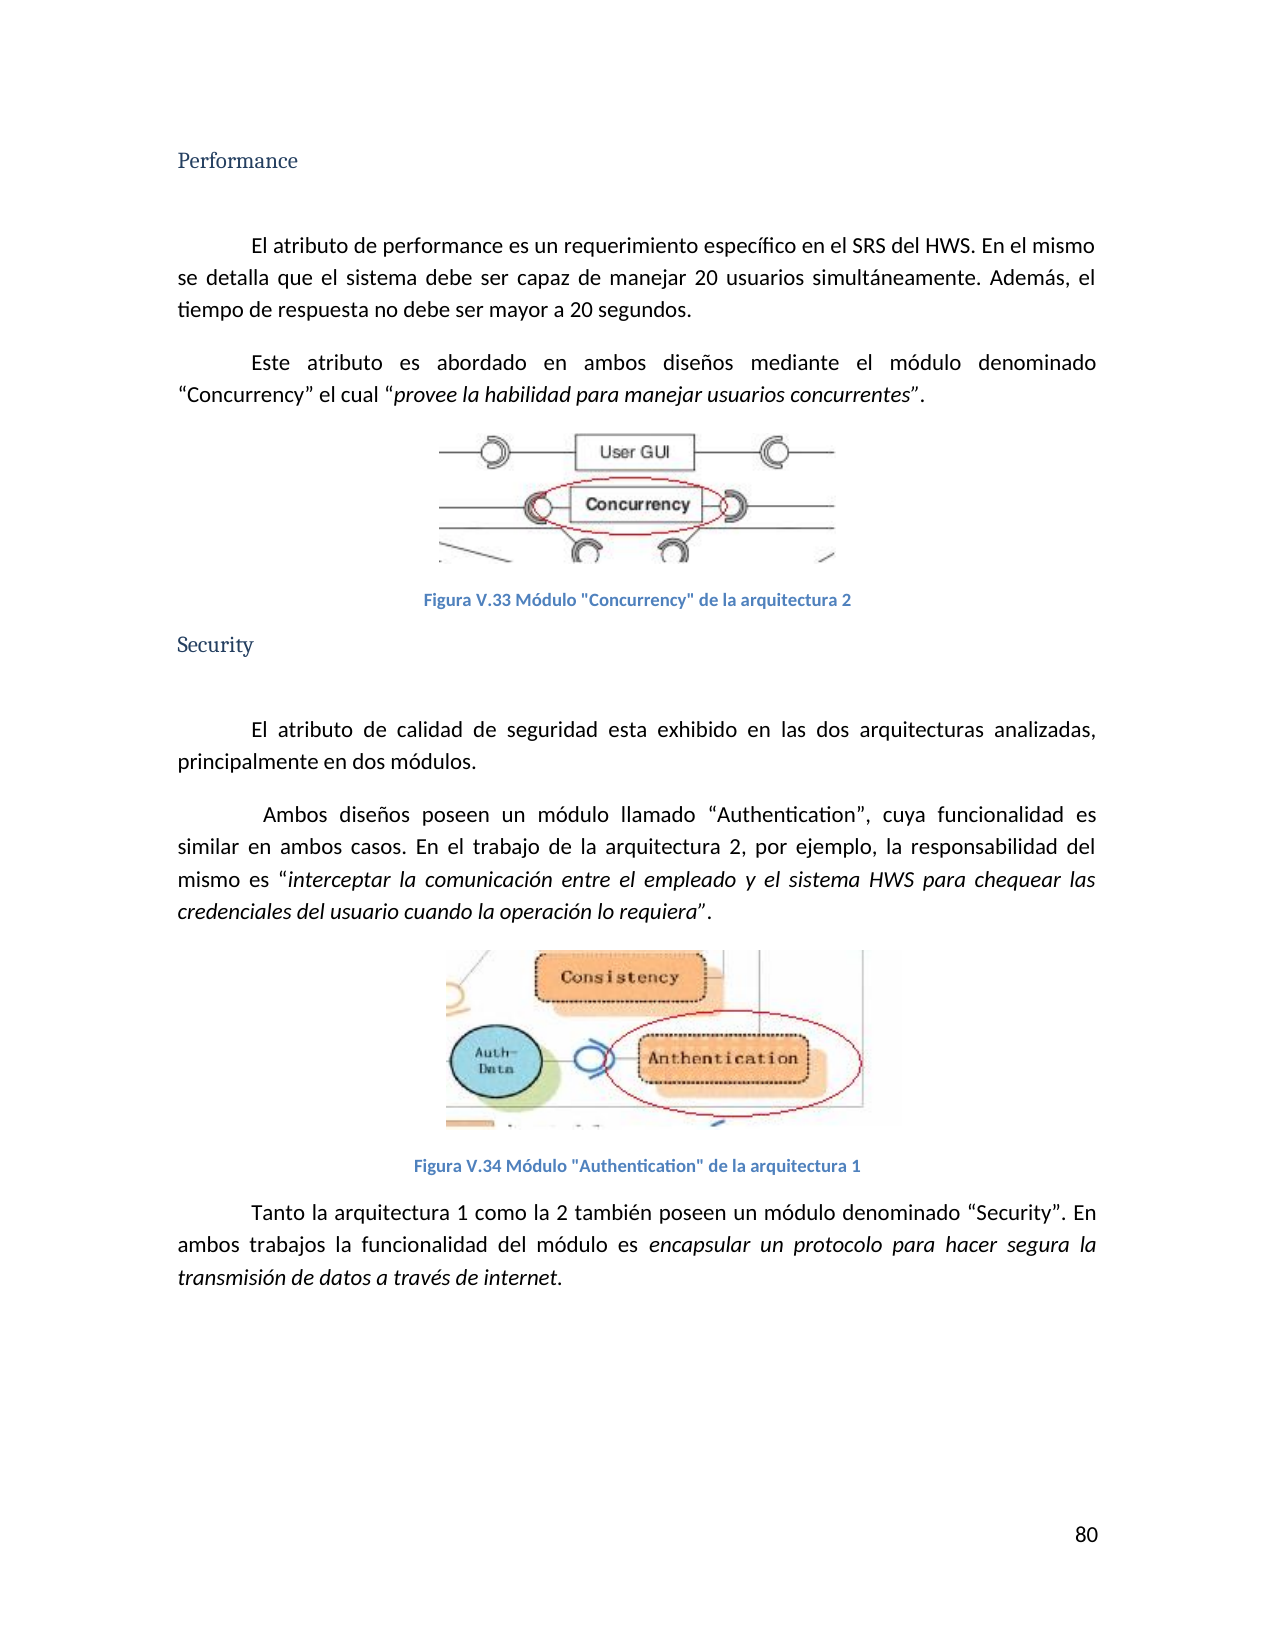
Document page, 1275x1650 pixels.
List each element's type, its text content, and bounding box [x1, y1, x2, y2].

text Ambos diseños poseen un módulo llamado “Authentication”, cuya funcionalidad es similar en ambos casos. En el trabajo de la arquitectura 2, por ejemplo, la responsabilidad del mismo es “interceptar la comunicación entre el empleado y el sistema HWS para chequear las credenciales del usuario cuando la operación lo requiera”. [177, 800, 1098, 925]
subtitle Security [177, 632, 1098, 658]
text Este atributo es abordado en ambos diseños mediante el módulo denominado “Concurrency” el cual “provee la habilidad para manejar usuarios concurrentes”. [177, 348, 1098, 408]
picture [439, 433, 836, 564]
picture [446, 950, 903, 1130]
text El atributo de performance es un requerimiento específico en el SRS del HWS. En el mismo se detalla que el sistema debe ser capaz de manejar 20 usuarios simultáneamente. Además, el tiempo de respuesta no debe ser mayor a 20 segundos. [177, 231, 1098, 323]
text El atributo de calidad de seguridad esta exhibido en las dos arquitecturas analizadas, principalmente en dos módulos. [177, 715, 1098, 775]
subtitle Performance [177, 148, 1098, 174]
text Tanto la arquitectura 1 como la 2 también poseen un módulo denominado “Security”. En ambos trabajos la funcionalidad del módulo es encapsular un protocolo para hacer segura la transmisión de datos a través de internet. [177, 1198, 1098, 1291]
